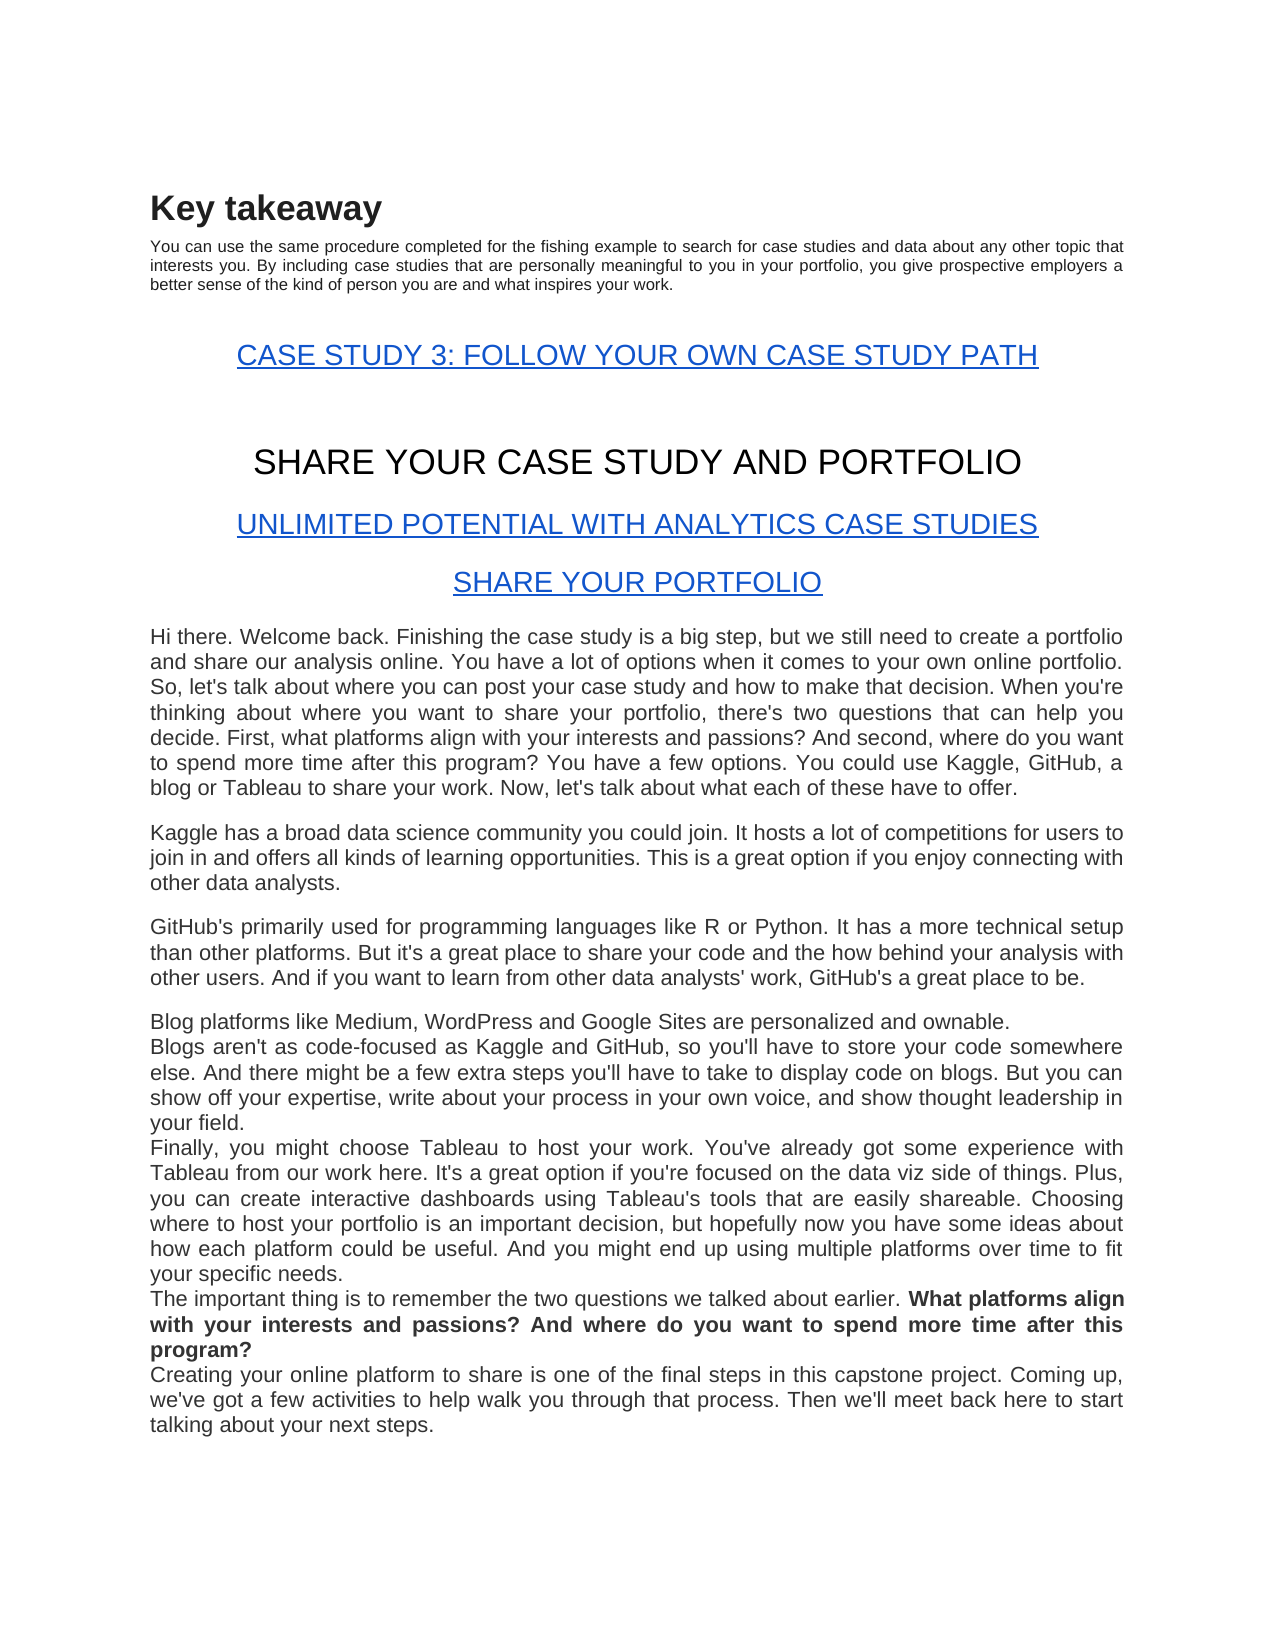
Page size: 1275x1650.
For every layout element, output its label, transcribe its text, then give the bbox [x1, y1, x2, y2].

text Hi there. Welcome back. Finishing the case study is a big step, but we still need to create a portfolio and share our analysis online. You have a lot of options when it comes to your own online portfolio. So, let's talk about where you can post your case study and how to make that decision. When you're thinking about where you want to share your portfolio, there's two questions that can help you decide. First, what platforms align with your interests and passions? And second, where do you want to spend more time after this program? You have a few options. You could use Kaggle, GitHub, a blog or Tableau to share your work. Now, let's talk about what each of these have to offer. [150, 624, 1125, 800]
text SHARE YOUR PORTFOLIO [150, 565, 1125, 599]
text The important thing is to remember the two questions we talked about earlier. What platforms align with your interests and passions? And where do you want to spend more time after this program? [150, 1286, 1125, 1362]
text Kaggle has a broad data science community you could join. It hosts a lot of competitions for users to join in and offers all kinds of learning opportunities. This is a great option if you enjoy connecting with other data analysts. [150, 819, 1125, 895]
text Blogs aren't as code-focused as Kaggle and GitHub, so you'll have to store your code somewhere else. And there might be a few extra steps you'll have to take to display code on blogs. But you can show off your expertise, write about your process in your own voice, and show thought leadership in your field. [150, 1034, 1125, 1135]
text CASE STUDY 3: FOLLOW YOUR OWN CASE STUDY PATH [150, 338, 1125, 372]
text GitHub's primarily used for programming languages like R or Python. It has a more technical setup than other platforms. But it's a great place to share your code and the how behind your analysis with other users. And if you want to learn from other data analysts' work, GitHub's a great place to be. [150, 914, 1125, 990]
text Creating your online platform to share is one of the final steps in this capstone project. Coming up, we've got a few activities to help walk you through that process. Then we'll meet back here to start talking about your next steps. [150, 1362, 1125, 1437]
text Blog platforms like Medium, WordPress and Google Sites are personalized and ownable. [150, 1009, 1125, 1034]
subtitle Key takeaway [150, 187, 1125, 228]
text Finally, you might choose Tableau to host your work. You've already got some experience with Tableau from our work here. It's a great option if you're focused on the data viz side of things. Plus, you can create interactive dashboards using Tableau's tools that are easily shareable. Choosing where to host your portfolio is an important decision, but hopefully now you have some ideas about how each platform could be useful. And you might end up using multiple platforms over time to fit your specific needs. [150, 1135, 1125, 1286]
text UNLIMITED POTENTIAL WITH ANALYTICS CASE STUDIES [150, 507, 1125, 540]
text SHARE YOUR CASE STUDY AND PORTFOLIO [150, 441, 1125, 482]
text You can use the same procedure completed for the fishing example to search for case studies and data about any other topic that interests you. By including case studies that are personally meaningful to you in your portfolio, you give prospective employers a better sense of the kind of person you are and what inspires your work. [150, 237, 1125, 294]
